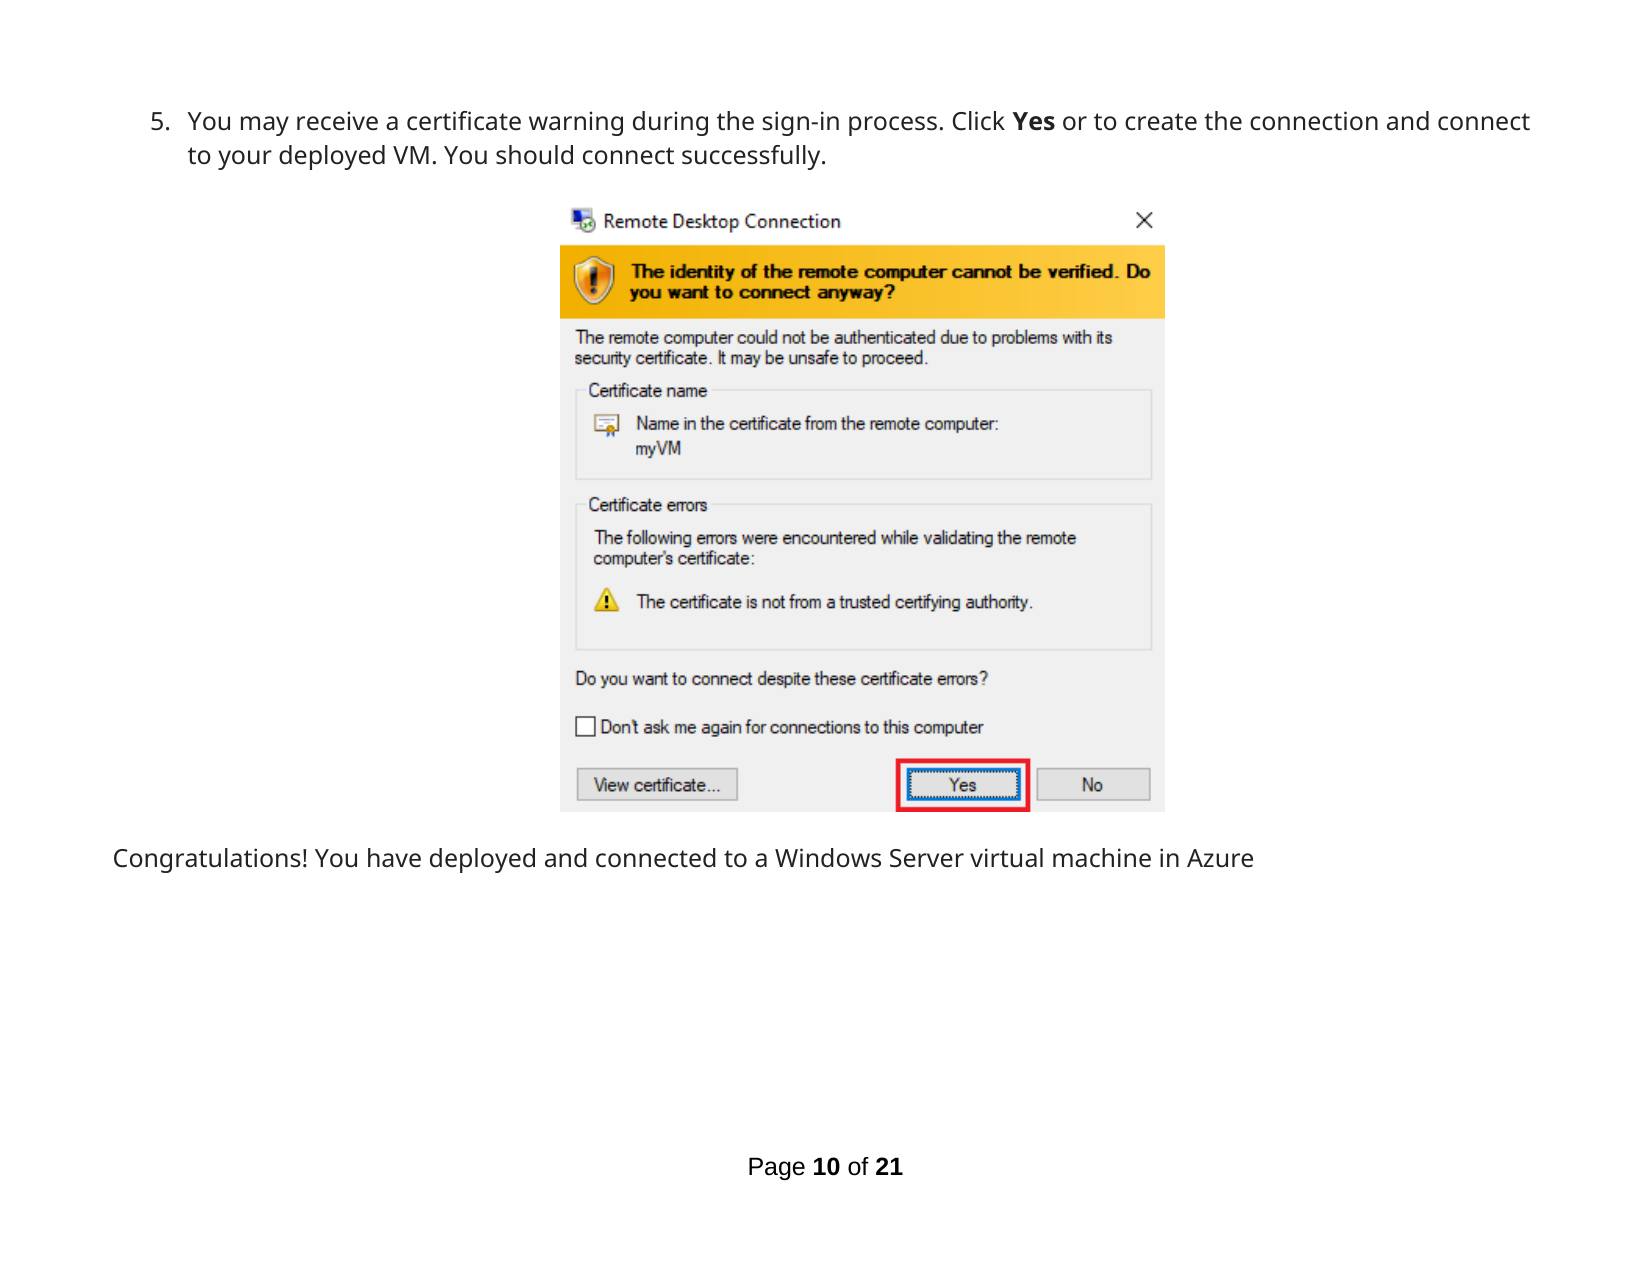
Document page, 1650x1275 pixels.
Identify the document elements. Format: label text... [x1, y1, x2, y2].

list You may receive a certificate warning during the sign-in process. Click Yes or to create the connection and connect to your deployed VM. You should connect successfully. [150, 104, 1537, 172]
text Congratulations! You have deployed and connected to a Windows Server virtual machine in Azure [112, 841, 1537, 875]
picture [560, 201, 1165, 812]
